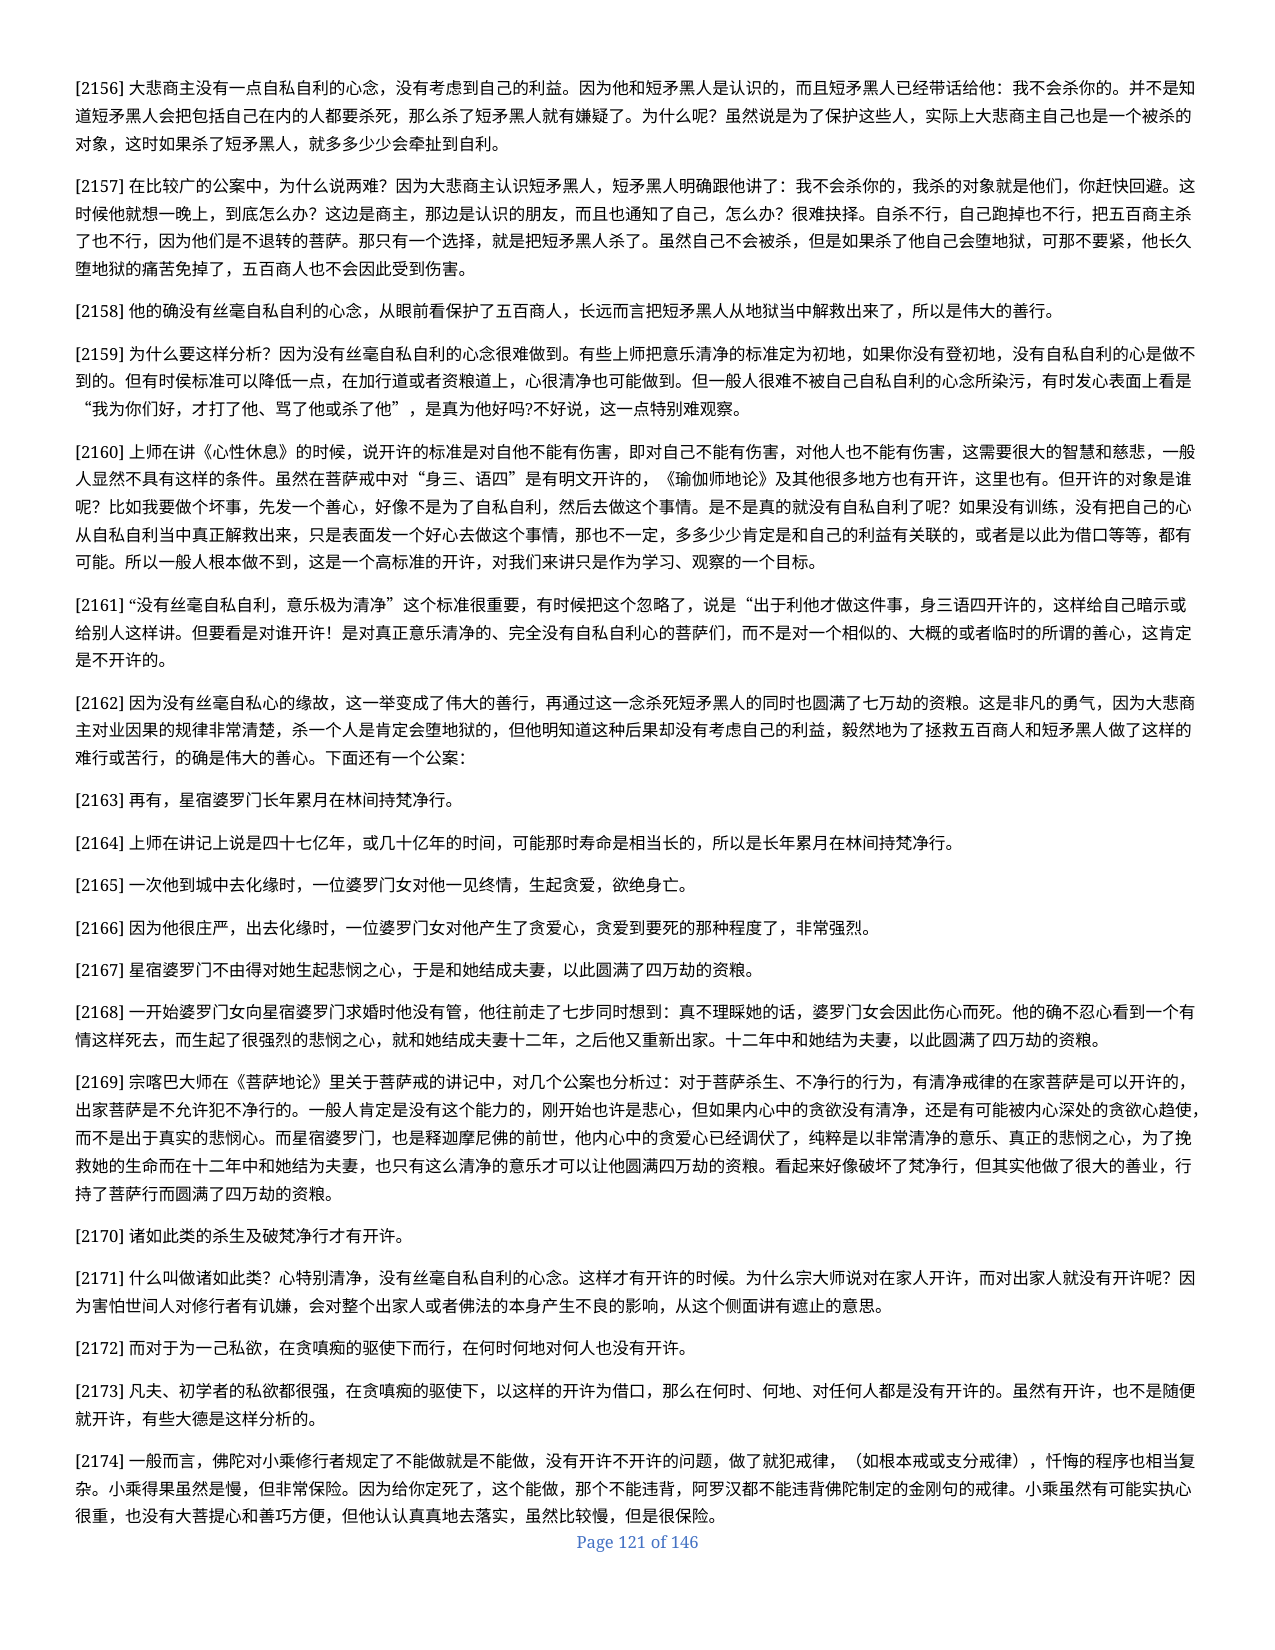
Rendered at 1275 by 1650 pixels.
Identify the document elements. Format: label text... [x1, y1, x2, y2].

text [2170] 诸如此类的杀生及破梵净行才有开许。 [75, 1223, 1200, 1247]
text [2156] 大悲商主没有一点自私自利的心念，没有考虑到自己的利益。因为他和短矛黑人是认识的，而且短矛黑人已经带话给他：我不会杀你的。并不是知道短矛黑人会把包括自己在内的人都要杀死，那么杀了短矛黑人就有嫌疑了。为什么呢？虽然说是为了保护这些人，实际上大悲商主自己也是一个被杀的对象，这时如果杀了短矛黑人，就多多少少会牵扯到自利。 [75, 75, 1200, 155]
text [2169] 宗喀巴大师在《菩萨地论》里关于菩萨戒的讲记中，对几个公案也分析过：对于菩萨杀生、不净行的行为，有清净戒律的在家菩萨是可以开许的，出家菩萨是不允许犯不净行的。一般人肯定是没有这个能力的，刚开始也许是悲心，但如果内心中的贪欲没有清净，还是有可能被内心深处的贪欲心趋使，而不是出于真实的悲悯心。而星宿婆罗门，也是释迦摩尼佛的前世，他内心中的贪爱心已经调伏了，纯粹是以非常清净的意乐、真正的悲悯之心，为了挽救她的生命而在十二年中和她结为夫妻，也只有这么清净的意乐才可以让他圆满四万劫的资粮。看起来好像破坏了梵净行，但其实他做了很大的善业，行持了菩萨行而圆满了四万劫的资粮。 [75, 1069, 1200, 1205]
text [2162] 因为没有丝毫自私心的缘故，这一举变成了伟大的善行，再通过这一念杀死短矛黑人的同时也圆满了七万劫的资粮。这是非凡的勇气，因为大悲商主对业因果的规律非常清楚，杀一个人是肯定会堕地狱的，但他明知道这种后果却没有考虑自己的利益，毅然地为了拯救五百商人和短矛黑人做了这样的难行或苦行，的确是伟大的善心。下面还有一个公案： [75, 690, 1200, 769]
text [2164] 上师在讲记上说是四十七亿年，或几十亿年的时间，可能那时寿命是相当长的，所以是长年累月在林间持梵净行。 [75, 830, 1200, 854]
text [2166] 因为他很庄严，出去化缘时，一位婆罗门女对他产生了贪爱心，贪爱到要死的那种程度了，非常强烈。 [75, 915, 1200, 939]
text [2159] 为什么要这样分析？因为没有丝毫自私自利的心念很难做到。有些上师把意乐清净的标准定为初地，如果你没有登初地，没有自私自利的心是做不到的。但有时侯标准可以降低一点，在加行道或者资粮道上，心很清净也可能做到。但一般人很难不被自己自私自利的心念所染污，有时发心表面上看是“我为你们好，才打了他、骂了他或杀了他”，是真为他好吗?不好说，这一点特别难观察。 [75, 341, 1200, 421]
text [2173] 凡夫、初学者的私欲都很强，在贪嗔痴的驱使下，以这样的开许为借口，那么在何时、何地、对任何人都是没有开许的。虽然有开许，也不是随便就开许，有些大德是这样分析的。 [75, 1378, 1200, 1430]
text [2174] 一般而言，佛陀对小乘修行者规定了不能做就是不能做，没有开许不开许的问题，做了就犯戒律，（如根本戒或支分戒律），忏悔的程序也相当复杂。小乘得果虽然是慢，但非常保险。因为给你定死了，这个能做，那个不能违背，阿罗汉都不能违背佛陀制定的金刚句的戒律。小乘虽然有可能实执心很重，也没有大菩提心和善巧方便，但他认认真真地去落实，虽然比较慢，但是很保险。 [75, 1448, 1200, 1527]
text [2163] 再有，星宿婆罗门长年累月在林间持梵净行。 [75, 787, 1200, 812]
text [2168] 一开始婆罗门女向星宿婆罗门求婚时他没有管，他往前走了七步同时想到：真不理睬她的话，婆罗门女会因此伤心而死。他的确不忍心看到一个有情这样死去，而生起了很强烈的悲悯之心，就和她结成夫妻十二年，之后他又重新出家。十二年中和她结为夫妻，以此圆满了四万劫的资粮。 [75, 999, 1200, 1051]
text [2157] 在比较广的公案中，为什么说两难？因为大悲商主认识短矛黑人，短矛黑人明确跟他讲了：我不会杀你的，我杀的对象就是他们，你赶快回避。这时候他就想一晚上，到底怎么办？这边是商主，那边是认识的朋友，而且也通知了自己，怎么办？很难抉择。自杀不行，自己跑掉也不行，把五百商主杀了也不行，因为他们是不退转的菩萨。那只有一个选择，就是把短矛黑人杀了。虽然自己不会被杀，但是如果杀了他自己会堕地狱，可那不要紧，他长久堕地狱的痛苦免掉了，五百商人也不会因此受到伤害。 [75, 173, 1200, 280]
text [2167] 星宿婆罗门不由得对她生起悲悯之心，于是和她结成夫妻，以此圆满了四万劫的资粮。 [75, 957, 1200, 981]
text [2172] 而对于为一己私欲，在贪嗔痴的驱使下而行，在何时何地对何人也没有开许。 [75, 1335, 1200, 1359]
text [2160] 上师在讲《心性休息》的时候，说开许的标准是对自他不能有伤害，即对自己不能有伤害，对他人也不能有伤害，这需要很大的智慧和慈悲，一般人显然不具有这样的条件。虽然在菩萨戒中对“身三、语四”是有明文开许的，《瑜伽师地论》及其他很多地方也有开许，这里也有。但开许的对象是谁呢？比如我要做个坏事，先发一个善心，好像不是为了自私自利，然后去做这个事情。是不是真的就没有自私自利了呢？如果没有训练，没有把自己的心从自私自利当中真正解救出来，只是表面发一个好心去做这个事情，那也不一定，多多少少肯定是和自己的利益有关联的，或者是以此为借口等等，都有可能。所以一般人根本做不到，这是一个高标准的开许，对我们来讲只是作为学习、观察的一个目标。 [75, 439, 1200, 574]
text [2165] 一次他到城中去化缘时，一位婆罗门女对他一见终情，生起贪爱，欲绝身亡。 [75, 872, 1200, 897]
text [2171] 什么叫做诸如此类？心特别清净，没有丝毫自私自利的心念。这样才有开许的时候。为什么宗大师说对在家人开许，而对出家人就没有开许呢？因为害怕世间人对修行者有讥嫌，会对整个出家人或者佛法的本身产生不良的影响，从这个侧面讲有遮止的意思。 [75, 1265, 1200, 1317]
text [2158] 他的确没有丝毫自私自利的心念，从眼前看保护了五百商人，长远而言把短矛黑人从地狱当中解救出来了，所以是伟大的善行。 [75, 298, 1200, 323]
text [2161] “没有丝毫自私自利，意乐极为清净”这个标准很重要，有时候把这个忽略了，说是“出于利他才做这件事，身三语四开许的，这样给自己暗示或给别人这样讲。但要看是对谁开许！是对真正意乐清净的、完全没有自私自利心的菩萨们，而不是对一个相似的、大概的或者临时的所谓的善心，这肯定是不开许的。 [75, 592, 1200, 672]
